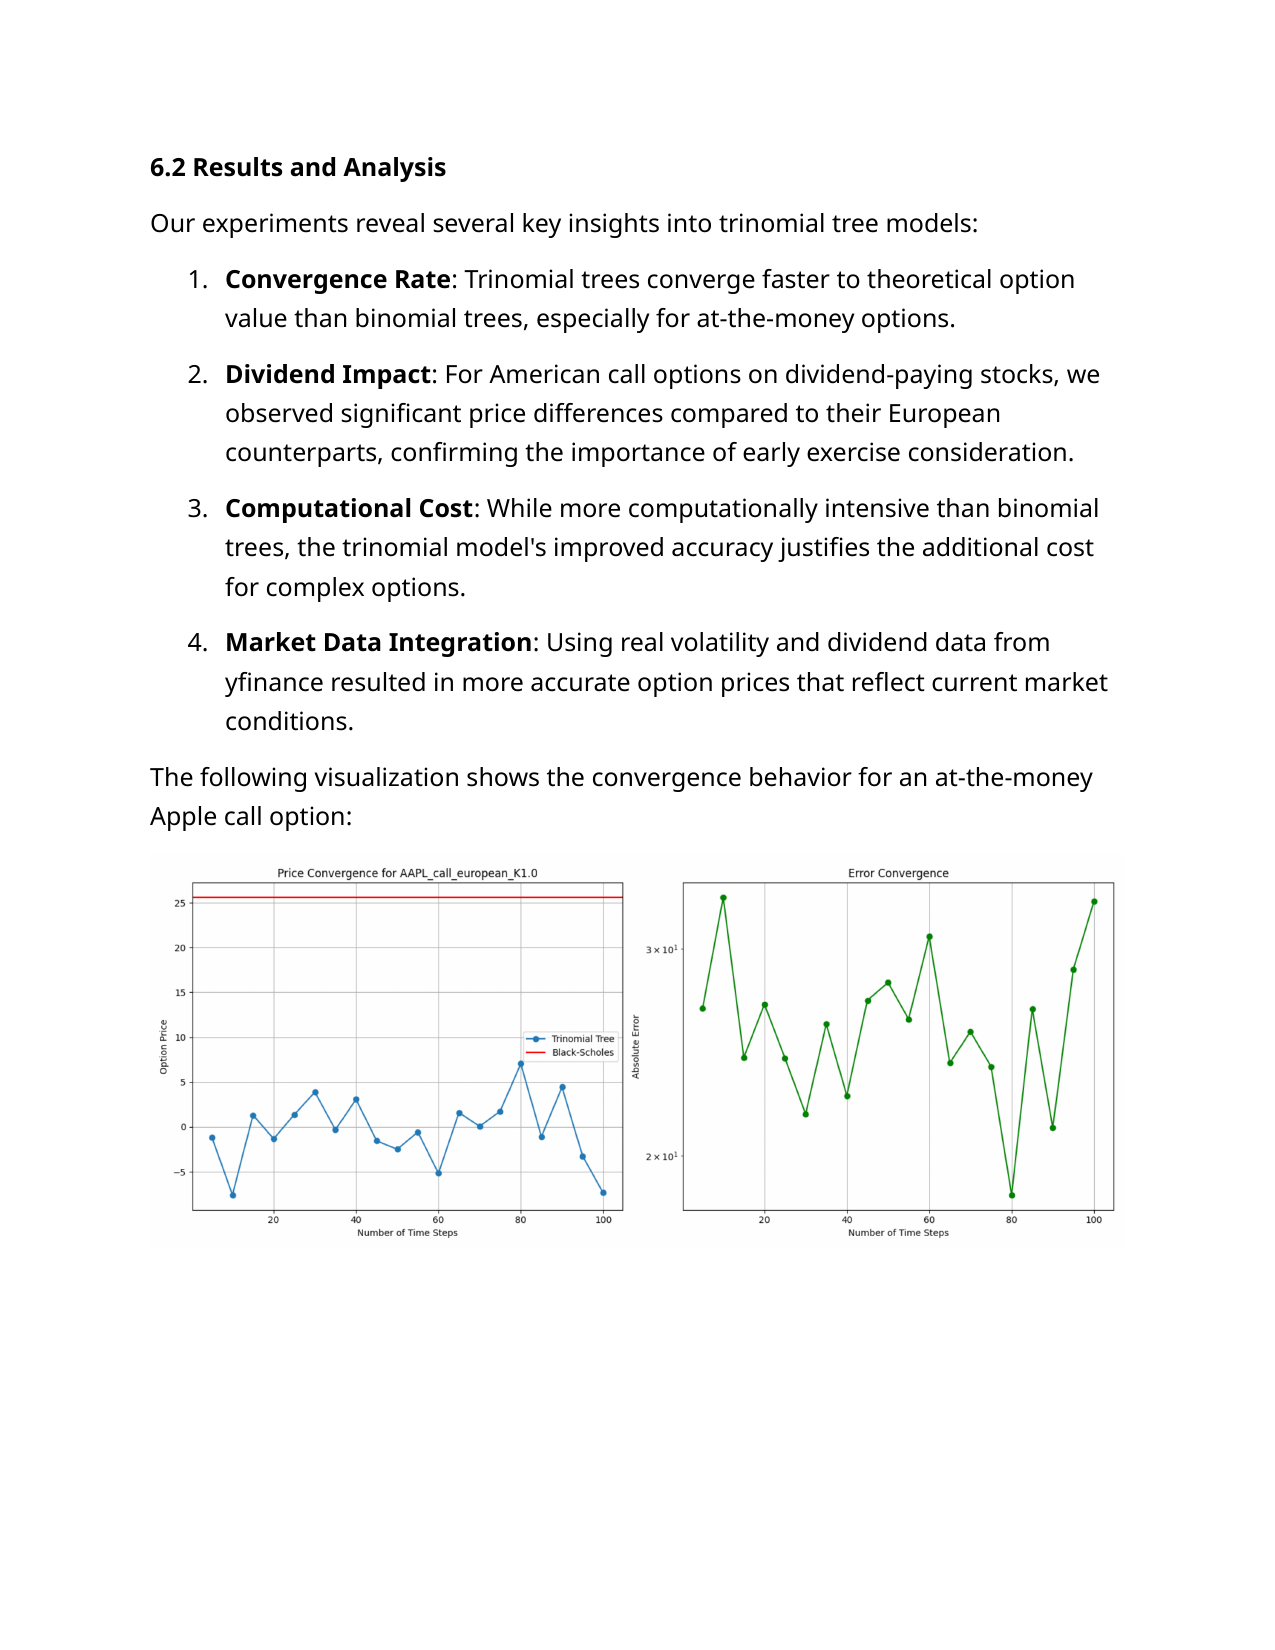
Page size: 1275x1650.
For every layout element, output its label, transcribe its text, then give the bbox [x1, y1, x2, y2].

text 6.2 Results and Analysis [150, 150, 1125, 184]
list Computational Cost: While more computationally intensive than binomial trees, the trinomial model's improved accuracy justifies the additional cost for complex options. [187, 491, 1125, 603]
text Our experiments reveal several key insights into trinomial tree models: [150, 206, 1125, 240]
text The following visualization shows the convergence behavior for an at-the-money Apple call option: [150, 759, 1125, 832]
list Dividend Impact: For American call options on dividend-paying stocks, we observed significant price differences compared to their European counterparts, confirming the importance of early exercise consideration. [187, 357, 1125, 469]
list Convergence Rate: Trinomial trees converge faster to theoretical option value than binomial trees, especially for at-the-money options. [187, 262, 1125, 335]
picture [150, 854, 1125, 1248]
list Market Data Integration: Using real volatility and dividend data from yfinance resulted in more accurate option prices that reflect current market conditions. [187, 625, 1125, 737]
